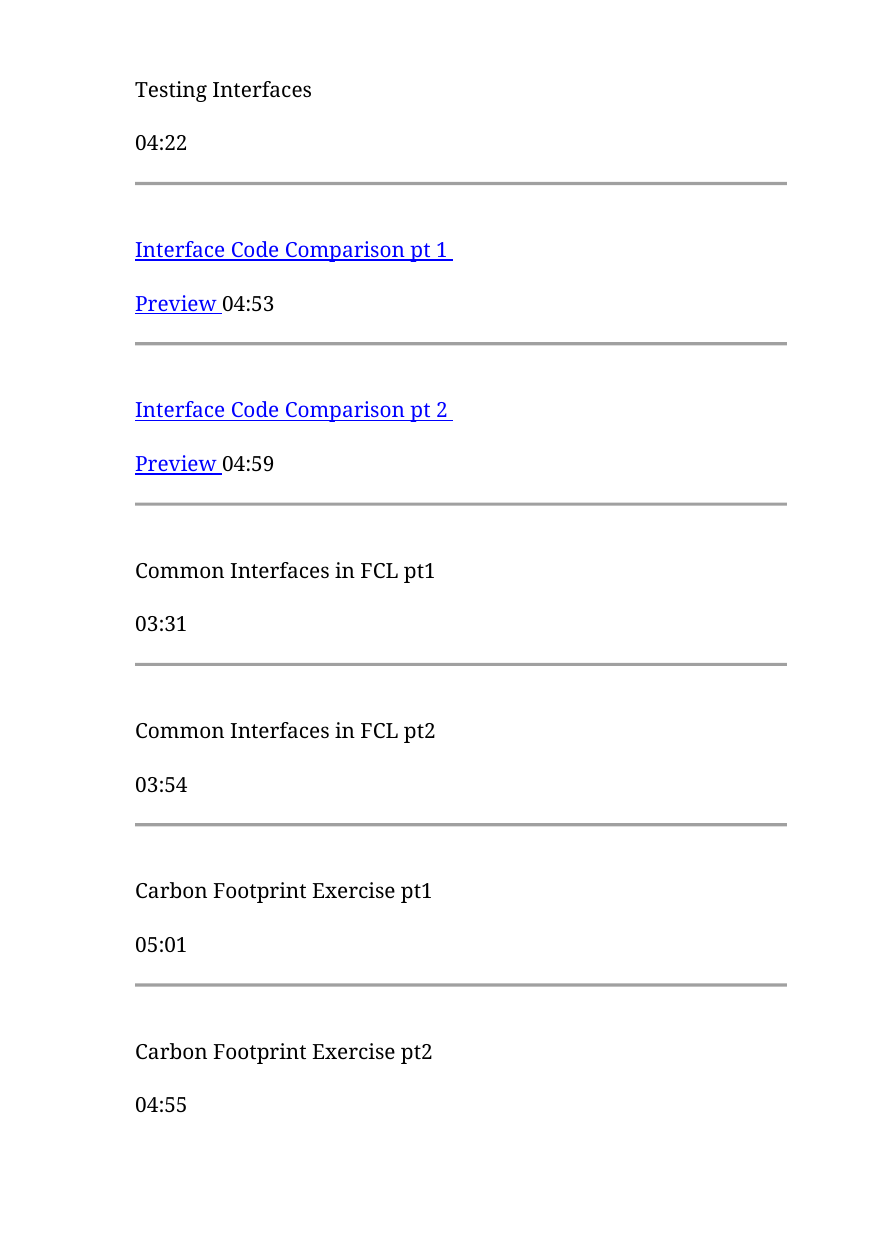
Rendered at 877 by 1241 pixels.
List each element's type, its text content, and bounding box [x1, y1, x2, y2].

text Interface Code Comparison pt 1 [135, 235, 787, 264]
text Preview 04:53 [135, 289, 787, 317]
text 05:01 [135, 930, 787, 958]
text Preview 04:59 [135, 449, 787, 477]
text Testing Interfaces [135, 75, 787, 103]
text 04:22 [135, 128, 787, 157]
text 03:54 [135, 770, 787, 798]
text Interface Code Comparison pt 2 [135, 396, 787, 424]
text 03:31 [135, 609, 787, 638]
text 04:55 [135, 1090, 787, 1119]
text Carbon Footprint Exercise pt2 [135, 1037, 787, 1065]
text Common Interfaces in FCL pt1 [135, 556, 787, 584]
text Carbon Footprint Exercise pt1 [135, 877, 787, 905]
text Common Interfaces in FCL pt2 [135, 716, 787, 745]
